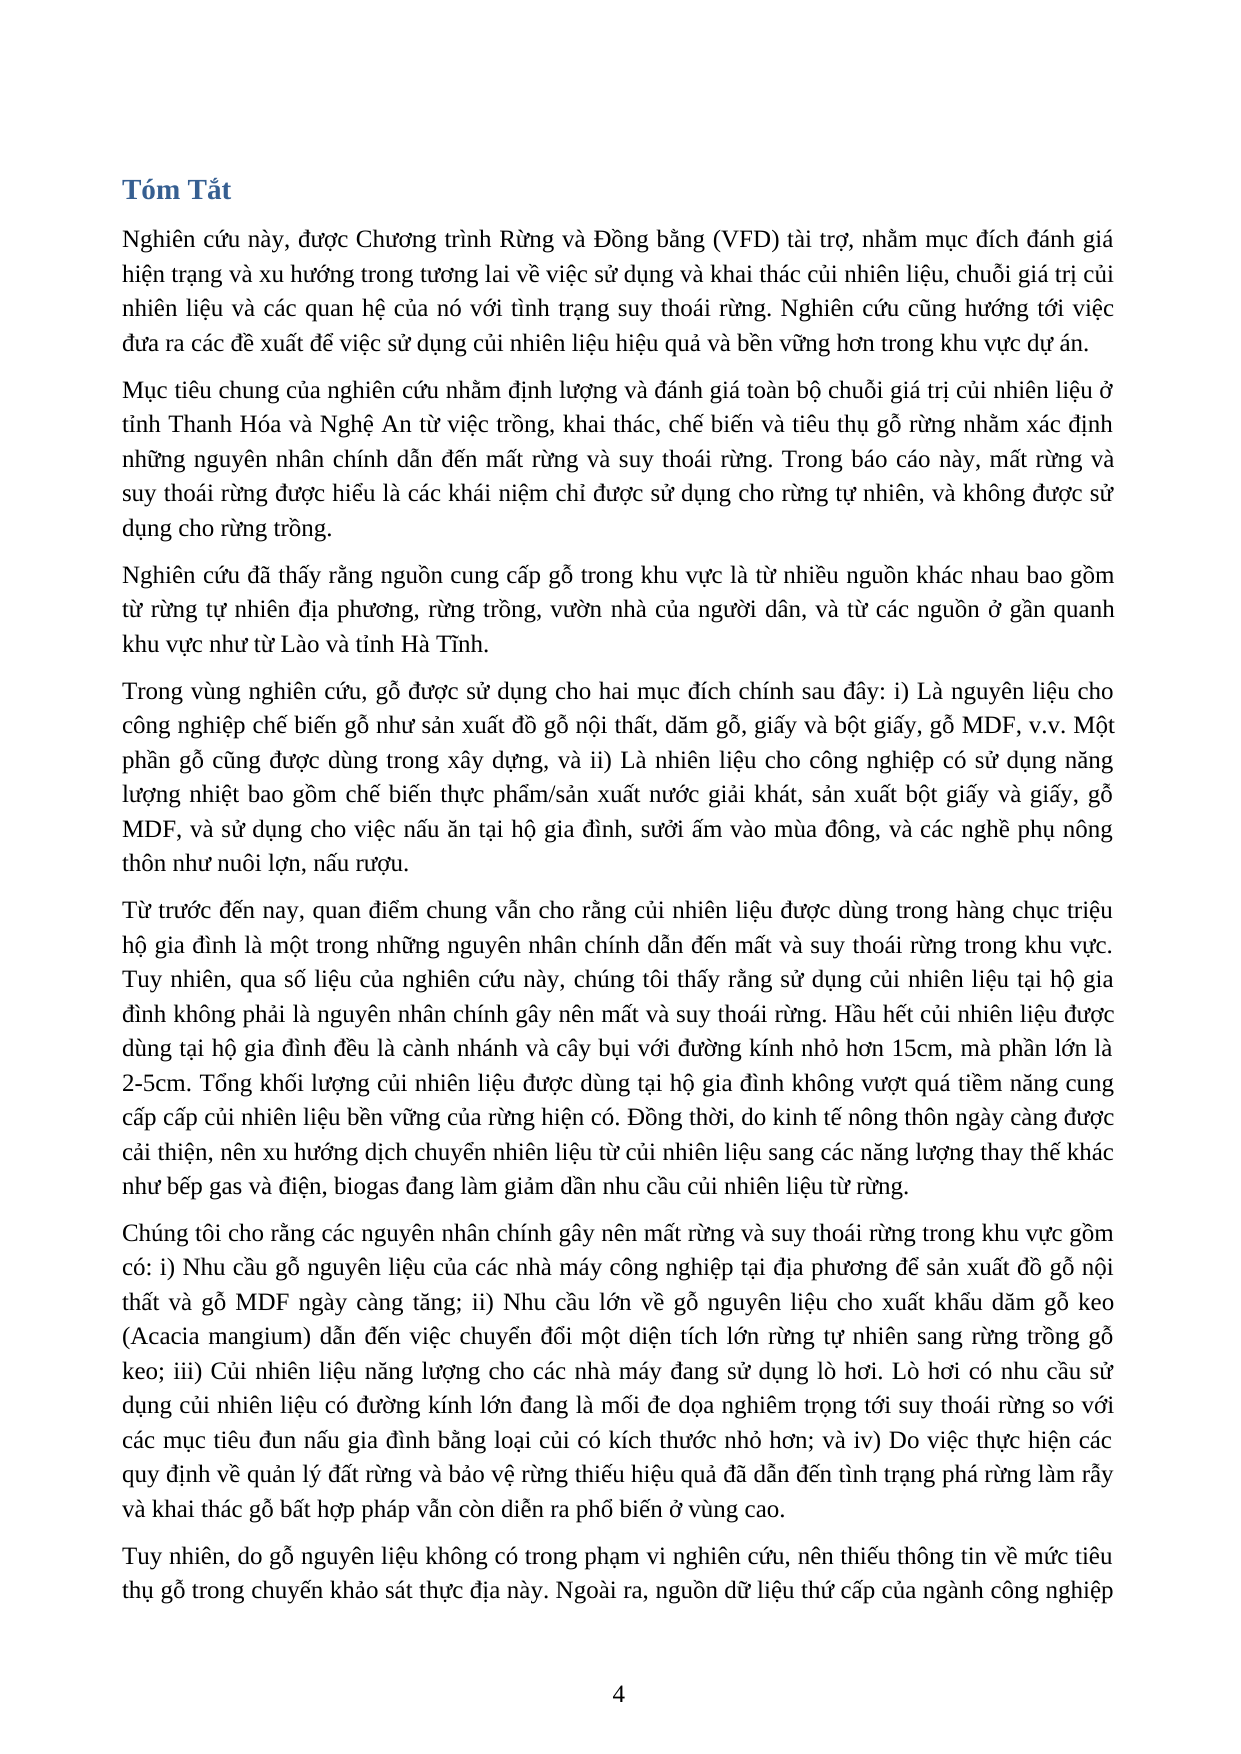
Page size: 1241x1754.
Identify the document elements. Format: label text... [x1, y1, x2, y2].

text Chúng tôi cho rằng các nguyên nhân chính gây nên mất rừng và suy thoái rừng trong khu vực gồm có: i) Nhu cầu gỗ nguyên liệu của các nhà máy công nghiệp tại địa phương để sản xuất đồ gỗ nội thất và gỗ MDF ngày càng tăng; ii) Nhu cầu lớn về gỗ nguyên liệu cho xuất khẩu dăm gỗ keo (Acacia mangium) dẫn đến việc chuyển đổi một diện tích lớn rừng tự nhiên sang rừng trồng gỗ keo; iii) Củi nhiên liệu năng lượng cho các nhà máy đang sử dụng lò hơi. Lò hơi có nhu cầu sử dụng củi nhiên liệu có đường kính lớn đang là mối đe dọa nghiêm trọng tới suy thoái rừng so với các mục tiêu đun nấu gia đình bằng loại củi có kích thước nhỏ hơn; và iv) Do việc thực hiện các quy định về quản lý đất rừng và bảo vệ rừng thiếu hiệu quả đã dẫn đến tình trạng phá rừng làm rẫy và khai thác gỗ bất hợp pháp vẫn còn diễn ra phổ biến ở vùng cao. [122, 1218, 1115, 1523]
text Từ trước đến nay, quan điểm chung vẫn cho rằng củi nhiên liệu được dùng trong hàng chục triệu hộ gia đình là một trong những nguyên nhân chính dẫn đến mất và suy thoái rừng trong khu vực. Tuy nhiên, qua số liệu của nghiên cứu này, chúng tôi thấy rằng sử dụng củi nhiên liệu tại hộ gia đình không phải là nguyên nhân chính gây nên mất và suy thoái rừng. Hầu hết củi nhiên liệu được dùng tại hộ gia đình đều là cành nhánh và cây bụi với đường kính nhỏ hơn 15cm, mà phần lớn là 2-5cm. Tổng khối lượng củi nhiên liệu được dùng tại hộ gia đình không vượt quá tiềm năng cung cấp cấp củi nhiên liệu bền vững của rừng hiện có. Đồng thời, do kinh tế nông thôn ngày càng được cải thiện, nên xu hướng dịch chuyển nhiên liệu từ củi nhiên liệu sang các năng lượng thay thế khác như bếp gas và điện, biogas đang làm giảm dần nhu cầu củi nhiên liệu từ rừng. [122, 895, 1115, 1200]
text Trong vùng nghiên cứu, gỗ được sử dụng cho hai mục đích chính sau đây: i) Là nguyên liệu cho công nghiệp chế biến gỗ như sản xuất đồ gỗ nội thất, dăm gỗ, giấy và bột giấy, gỗ MDF, v.v. Một phần gỗ cũng được dùng trong xây dựng, và ii) Là nhiên liệu cho công nghiệp có sử dụng năng lượng nhiệt bao gồm chế biến thực phẩm/sản xuất nước giải khát, sản xuất bột giấy và giấy, gỗ MDF, và sử dụng cho việc nấu ăn tại hộ gia đình, sưởi ấm vào mùa đông, và các nghề phụ nông thôn như nuôi lợn, nấu rượu. [122, 676, 1115, 877]
text Nghiên cứu đã thấy rằng nguồn cung cấp gỗ trong khu vực là từ nhiều nguồn khác nhau bao gồm từ rừng tự nhiên địa phương, rừng trồng, vườn nhà của người dân, và từ các nguồn ở gần quanh khu vực như từ Lào và tỉnh Hà Tĩnh. [122, 560, 1115, 658]
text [122, 1541, 1115, 1604]
subtitle Tóm Tắt [122, 172, 1115, 205]
text Nghiên cứu này, được Chương trình Rừng và Đồng bằng (VFD) tài trợ, nhằm mục đích đánh giá hiện trạng và xu hướng trong tương lai về việc sử dụng và khai thác củi nhiên liệu, chuỗi giá trị củi nhiên liệu và các quan hệ của nó với tình trạng suy thoái rừng. Nghiên cứu cũng hướng tới việc đưa ra các đề xuất để việc sử dụng củi nhiên liệu hiệu quả và bền vững hơn trong khu vực dự án. [122, 224, 1115, 357]
text Mục tiêu chung của nghiên cứu nhằm định lượng và đánh giá toàn bộ chuỗi giá trị củi nhiên liệu ở tỉnh Thanh Hóa và Nghệ An từ việc trồng, khai thác, chế biến và tiêu thụ gỗ rừng nhằm xác định những nguyên nhân chính dẫn đến mất rừng và suy thoái rừng. Trong báo cáo này, mất rừng và suy thoái rừng được hiểu là các khái niệm chỉ được sử dụng cho rừng tự nhiên, và không được sử dụng cho rừng trồng. [122, 375, 1115, 542]
